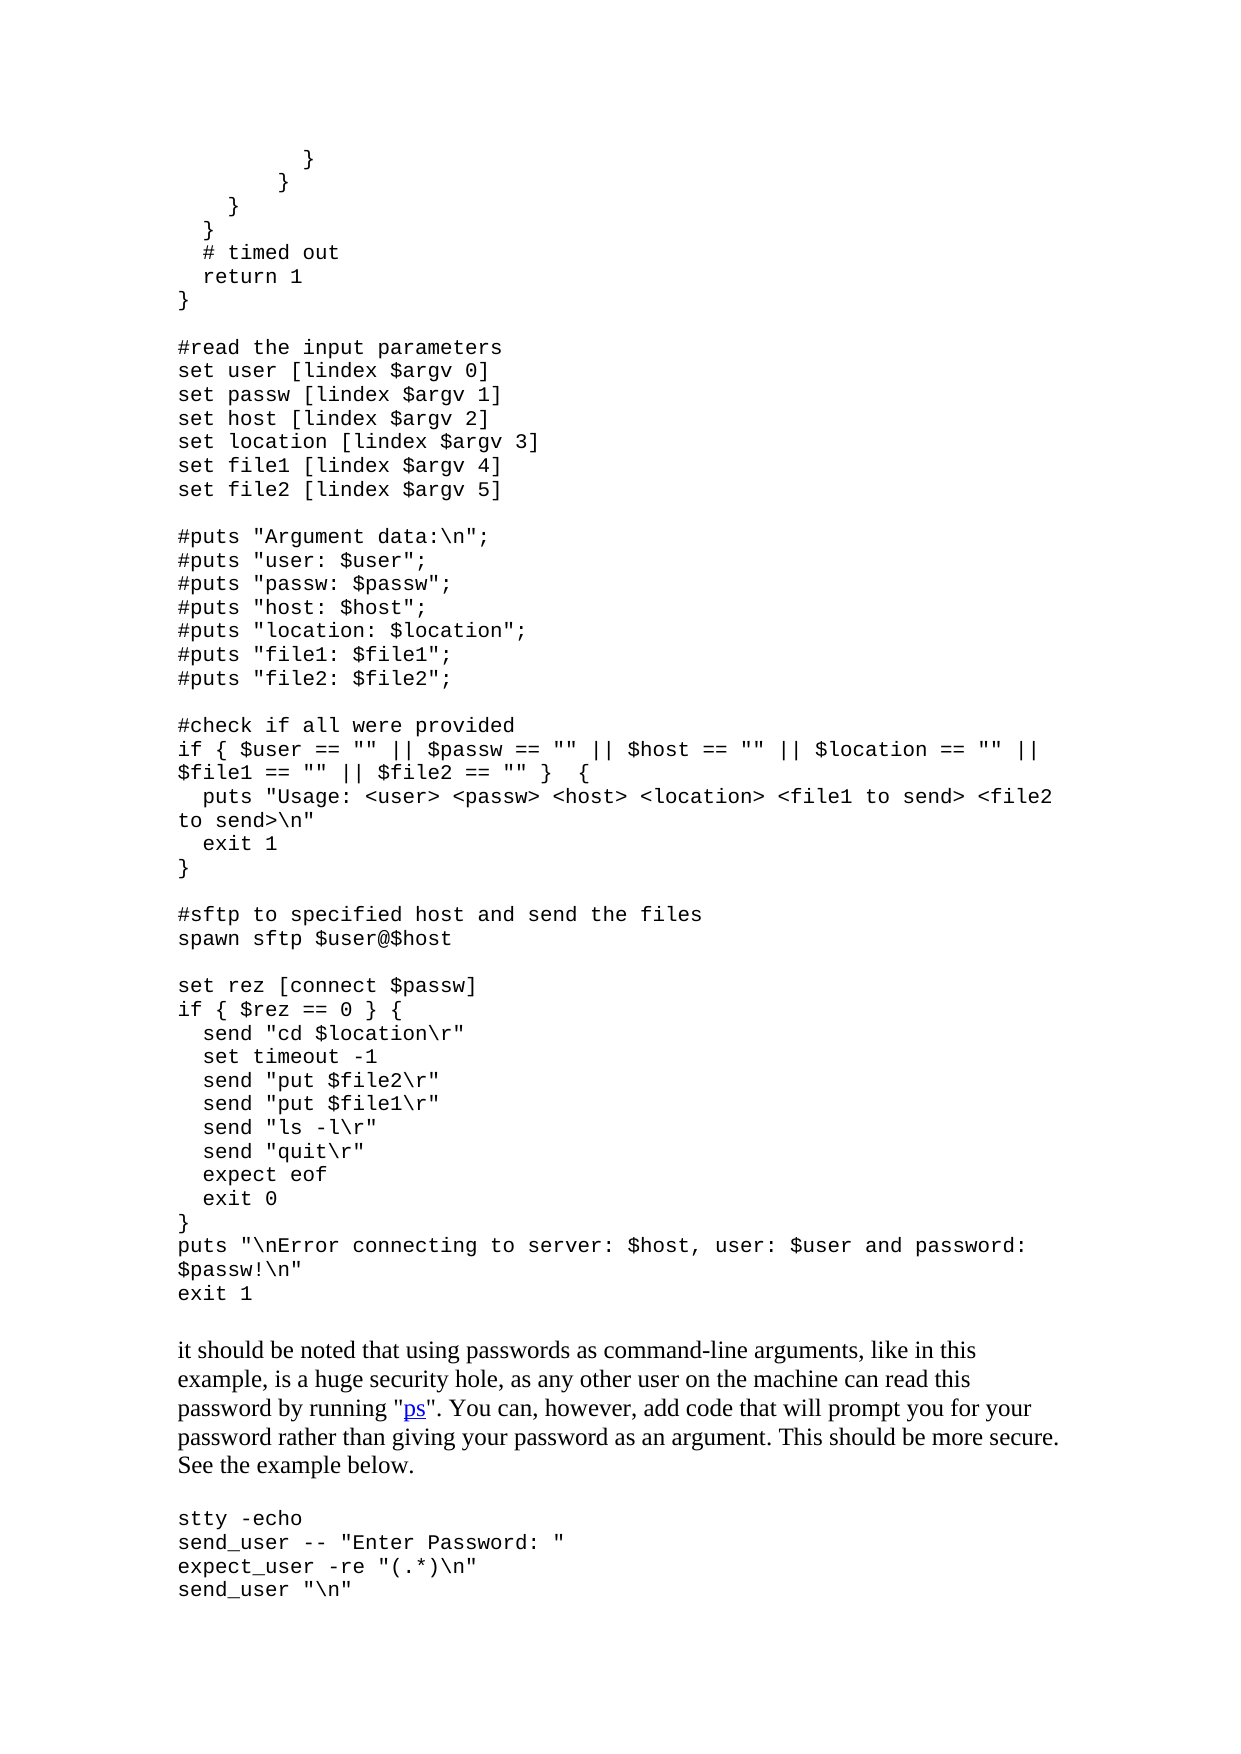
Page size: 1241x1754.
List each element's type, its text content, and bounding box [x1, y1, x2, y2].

text send "quit\r" [177, 1141, 1063, 1164]
text send_user "\n" [177, 1579, 1063, 1603]
text # timed out [177, 242, 1063, 266]
text exit 1 [177, 833, 1063, 857]
text } [177, 1212, 1063, 1235]
text } [177, 857, 1063, 881]
text puts "Usage: <user> <passw> <host> <location> <file1 to send> <file2 to send>\n" [177, 786, 1063, 833]
text set file1 [lindex $argv 4] [177, 455, 1063, 479]
text #puts "file1: $file1"; [177, 644, 1063, 668]
text return 1 [177, 266, 1063, 289]
text } [177, 148, 1063, 171]
text it should be noted that using passwords as command-line arguments, like in this example, is a huge security hole, as any other user on the machine can read this password by running "ps". You can, however, add code that will prompt you for your password rather than giving your password as an argument. This should be more secure. See the example below. [177, 1335, 1063, 1479]
text exit 0 [177, 1188, 1063, 1212]
text exit 1 [177, 1283, 1063, 1306]
text #check if all were provided [177, 715, 1063, 739]
text stty -echo [177, 1508, 1063, 1532]
text spawn sftp $user@$host [177, 928, 1063, 952]
text send "cd $location\r" [177, 1022, 1063, 1046]
text #puts "passw: $passw"; [177, 573, 1063, 597]
text set file2 [lindex $argv 5] [177, 479, 1063, 502]
text if { $user == "" || $passw == "" || $host == "" || $location == "" || $file1 == "" || $file2 == "" } { [177, 739, 1063, 786]
text } [177, 195, 1063, 218]
text expect eof [177, 1164, 1063, 1188]
text } [177, 289, 1063, 313]
text } [177, 171, 1063, 195]
text #read the input parameters [177, 337, 1063, 360]
text #puts "file2: $file2"; [177, 668, 1063, 691]
text #puts "Argument data:\n"; [177, 526, 1063, 549]
text #sftp to specified host and send the files [177, 904, 1063, 928]
text #puts "user: $user"; [177, 549, 1063, 573]
text set host [lindex $argv 2] [177, 408, 1063, 431]
text if { $rez == 0 } { [177, 999, 1063, 1022]
text expect_user -re "(.*)\n" [177, 1556, 1063, 1579]
text #puts "location: $location"; [177, 621, 1063, 644]
text send_user -- "Enter Password: " [177, 1532, 1063, 1556]
text set location [lindex $argv 3] [177, 431, 1063, 455]
text #puts "host: $host"; [177, 597, 1063, 621]
text puts "\nError connecting to server: $host, user: $user and password: $passw!\n" [177, 1235, 1063, 1283]
text set rez [connect $passw] [177, 975, 1063, 999]
text set passw [lindex $argv 1] [177, 384, 1063, 408]
text send "ls -l\r" [177, 1117, 1063, 1141]
text set timeout -1 [177, 1046, 1063, 1070]
text send "put $file2\r" [177, 1070, 1063, 1093]
text send "put $file1\r" [177, 1093, 1063, 1117]
text set user [lindex $argv 0] [177, 360, 1063, 384]
text } [177, 218, 1063, 242]
